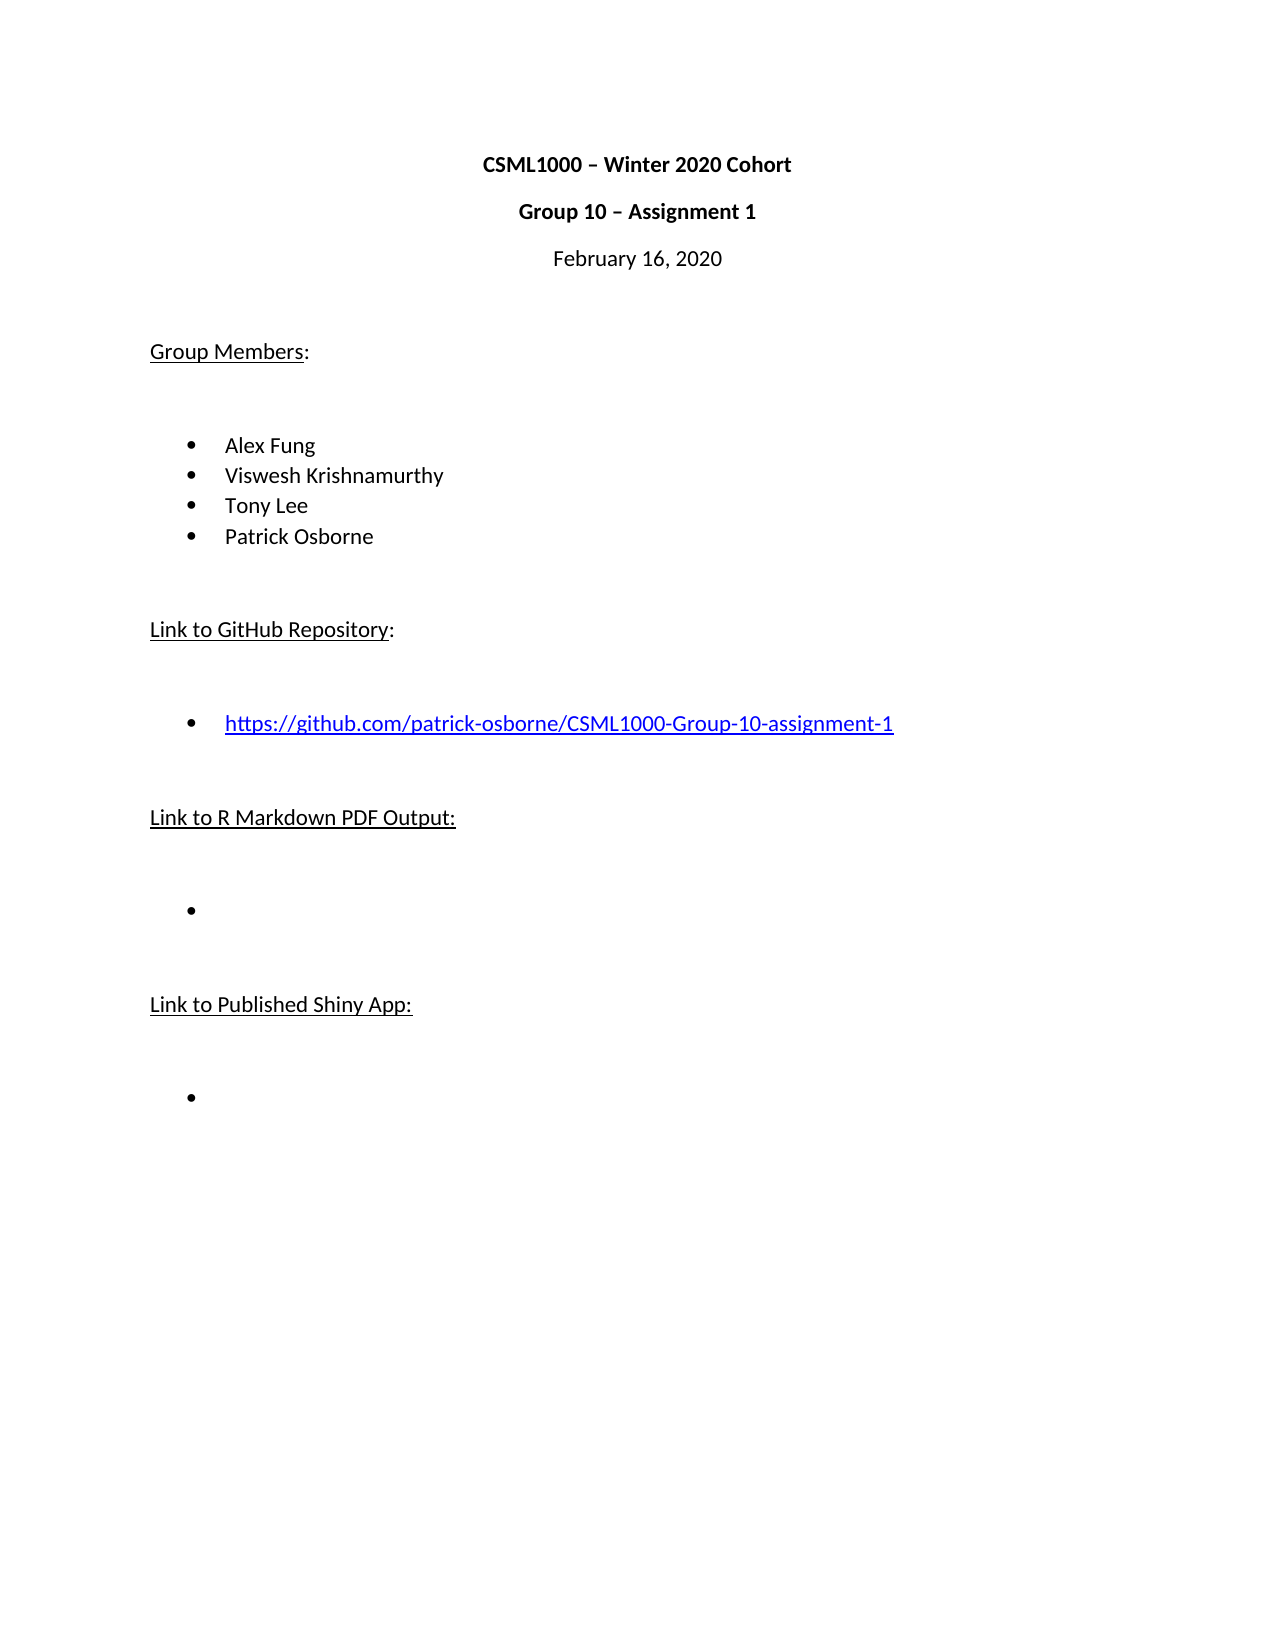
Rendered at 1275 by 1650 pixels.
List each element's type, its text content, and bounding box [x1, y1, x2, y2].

list Alex Fung [187, 431, 1125, 459]
list Patrick Osborne [187, 522, 1125, 550]
text Link to Published Shiny App: [150, 991, 1125, 1019]
text Link to GitHub Repository: [150, 616, 1125, 644]
list https://github.com/patrick-osborne/CSML1000-Group-10-assignment-1 [187, 709, 1125, 737]
text Link to R Markdown PDF Output: [150, 803, 1125, 831]
text Group 10 – Assignment 1 [150, 197, 1125, 225]
list Tony Lee [187, 492, 1125, 520]
list Viswesh Krishnamurthy [187, 461, 1125, 489]
text February 16, 2020 [150, 244, 1125, 272]
text Group Members: [150, 337, 1125, 366]
text CSML1000 – Winter 2020 Cohort [150, 150, 1125, 178]
